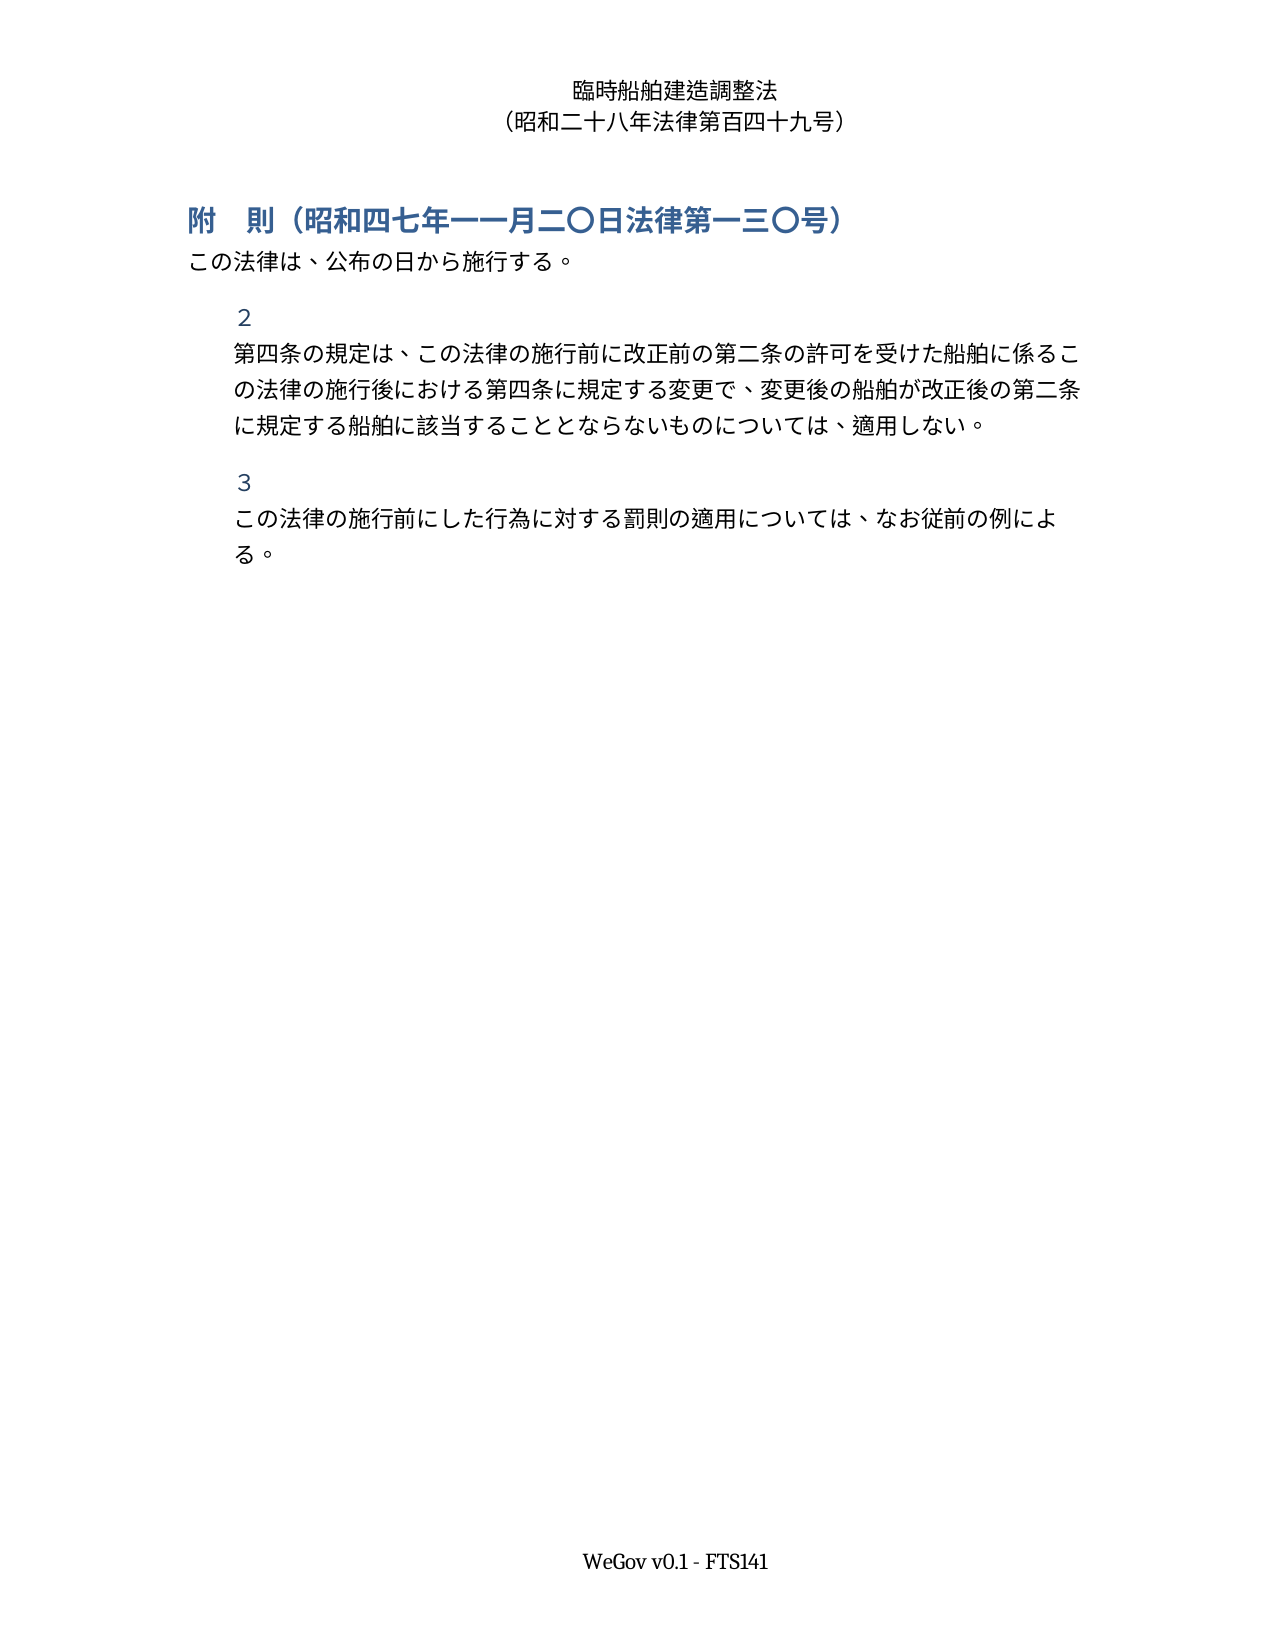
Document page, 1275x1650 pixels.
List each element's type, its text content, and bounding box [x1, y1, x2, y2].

subtitle 附 則（昭和四七年一一月二〇日法律第一三〇号） [187, 200, 1087, 240]
text この法律は、公布の日から施行する。 [187, 246, 1087, 277]
subtitle ３ [233, 467, 1087, 498]
text 第四条の規定は、この法律の施行前に改正前の第二条の許可を受けた船舶に係るこの法律の施行後における第四条に規定する変更で、変更後の船舶が改正後の第二条に規定する船舶に該当することとならないものについては、適用しない。 [233, 338, 1087, 441]
text この法律の施行前にした行為に対する罰則の適用については、なお従前の例による。 [233, 503, 1087, 570]
subtitle ２ [233, 302, 1087, 334]
